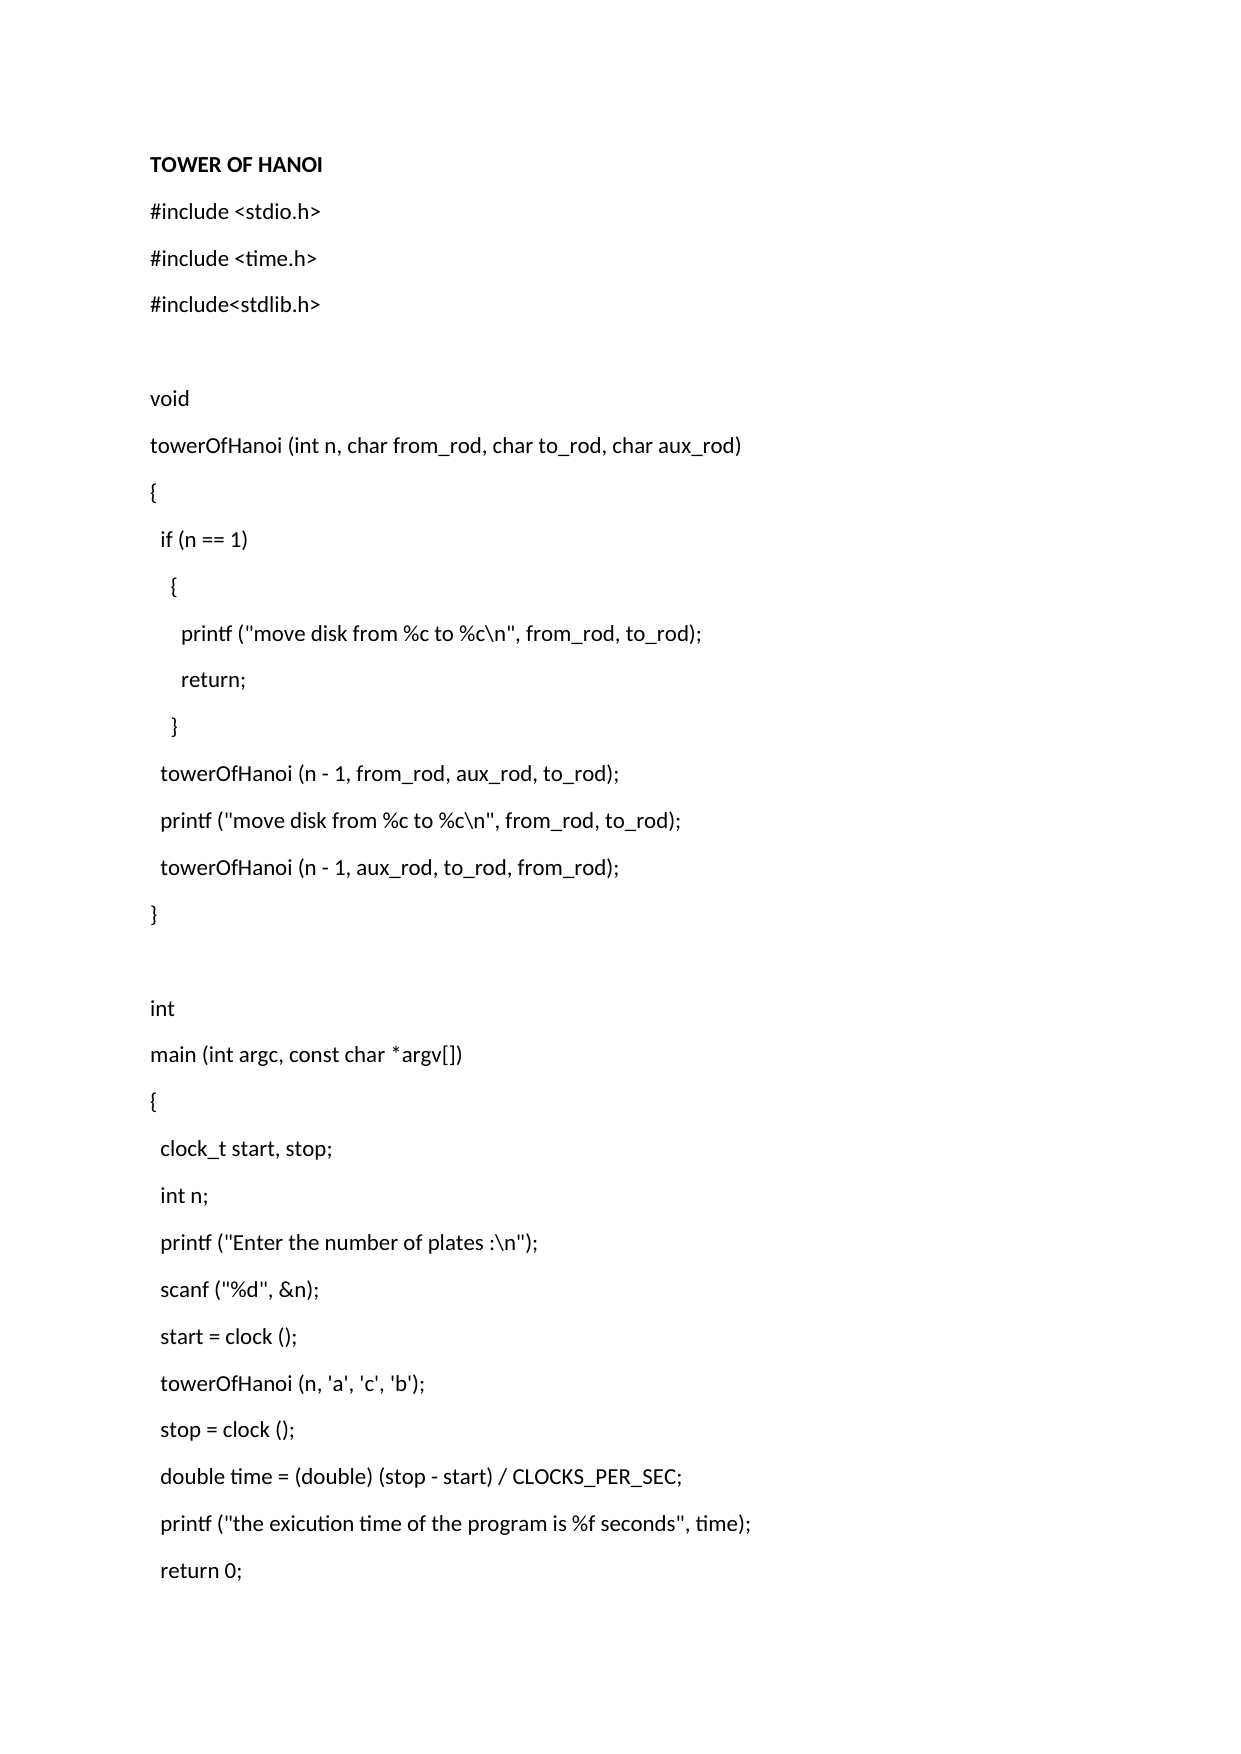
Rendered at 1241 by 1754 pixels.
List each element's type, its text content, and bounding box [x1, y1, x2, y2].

text printf ("move disk from %c to %c\n", from_rod, to_rod); [150, 806, 1090, 834]
text return 0; [150, 1556, 1090, 1584]
text #include <stdio.h> [150, 197, 1090, 225]
text double time = (double) (stop - start) / CLOCKS_PER_SEC; [150, 1462, 1090, 1491]
text start = clock (); [150, 1322, 1090, 1350]
text int n; [150, 1181, 1090, 1209]
text if (n == 1) [150, 525, 1090, 553]
text main (int argc, const char *argv[]) [150, 1041, 1090, 1069]
text } [150, 900, 1090, 928]
text { [150, 478, 1090, 506]
text } [150, 712, 1090, 741]
text printf ("Enter the number of plates :\n"); [150, 1228, 1090, 1256]
text int [150, 994, 1090, 1022]
text scanf ("%d", &n); [150, 1275, 1090, 1303]
text printf ("move disk from %c to %c\n", from_rod, to_rod); [150, 619, 1090, 647]
text { [150, 1087, 1090, 1116]
text { [150, 572, 1090, 600]
text void [150, 384, 1090, 412]
text towerOfHanoi (n - 1, aux_rod, to_rod, from_rod); [150, 853, 1090, 881]
text printf ("the exicution time of the program is %f seconds", time); [150, 1509, 1090, 1537]
text towerOfHanoi (n, 'a', 'c', 'b'); [150, 1369, 1090, 1397]
text towerOfHanoi (int n, char from_rod, char to_rod, char aux_rod) [150, 431, 1090, 459]
text TOWER OF HANOI [150, 150, 1090, 178]
text stop = clock (); [150, 1416, 1090, 1444]
text #include<stdlib.h> [150, 291, 1090, 319]
text clock_t start, stop; [150, 1134, 1090, 1162]
text towerOfHanoi (n - 1, from_rod, aux_rod, to_rod); [150, 759, 1090, 787]
text #include <time.h> [150, 244, 1090, 272]
text return; [150, 666, 1090, 694]
